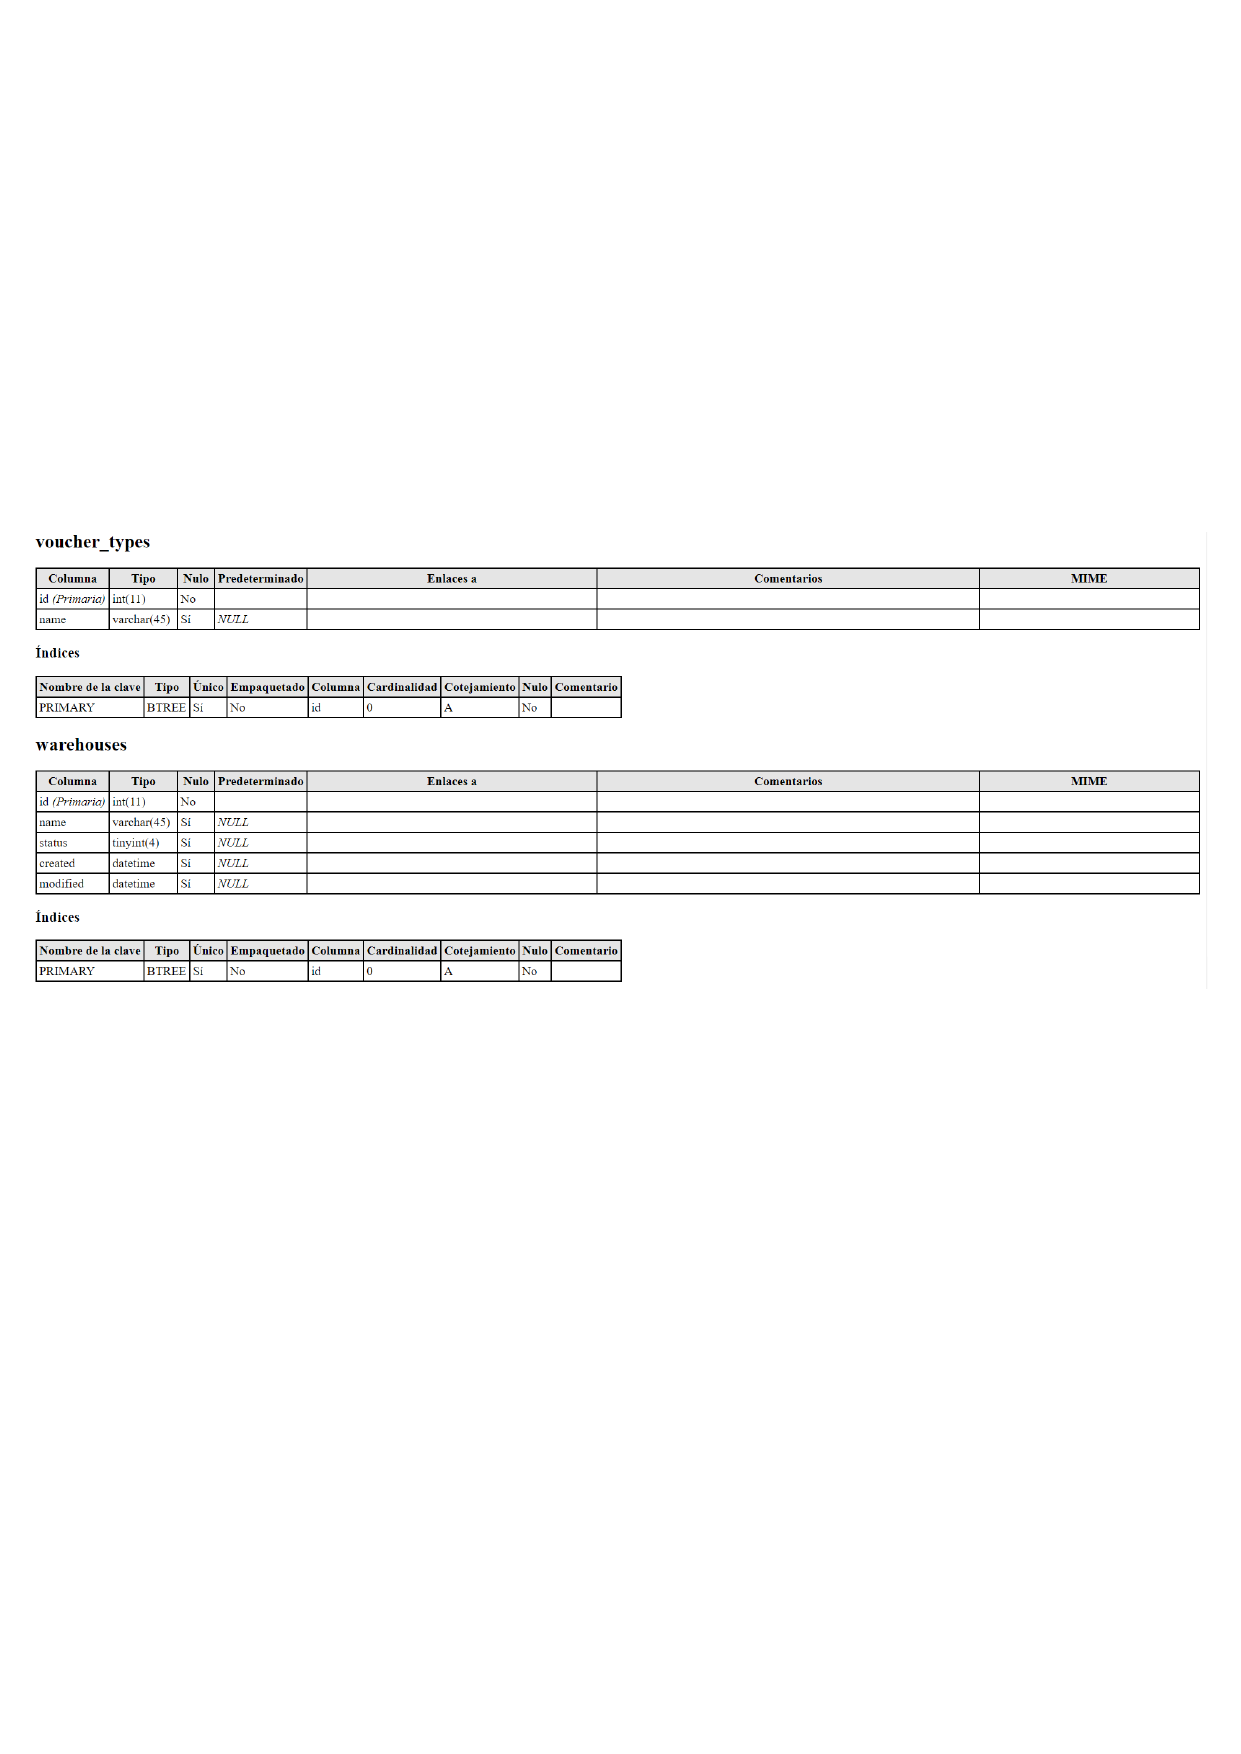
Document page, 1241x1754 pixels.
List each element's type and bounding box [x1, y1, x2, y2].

picture [33, 532, 1208, 989]
